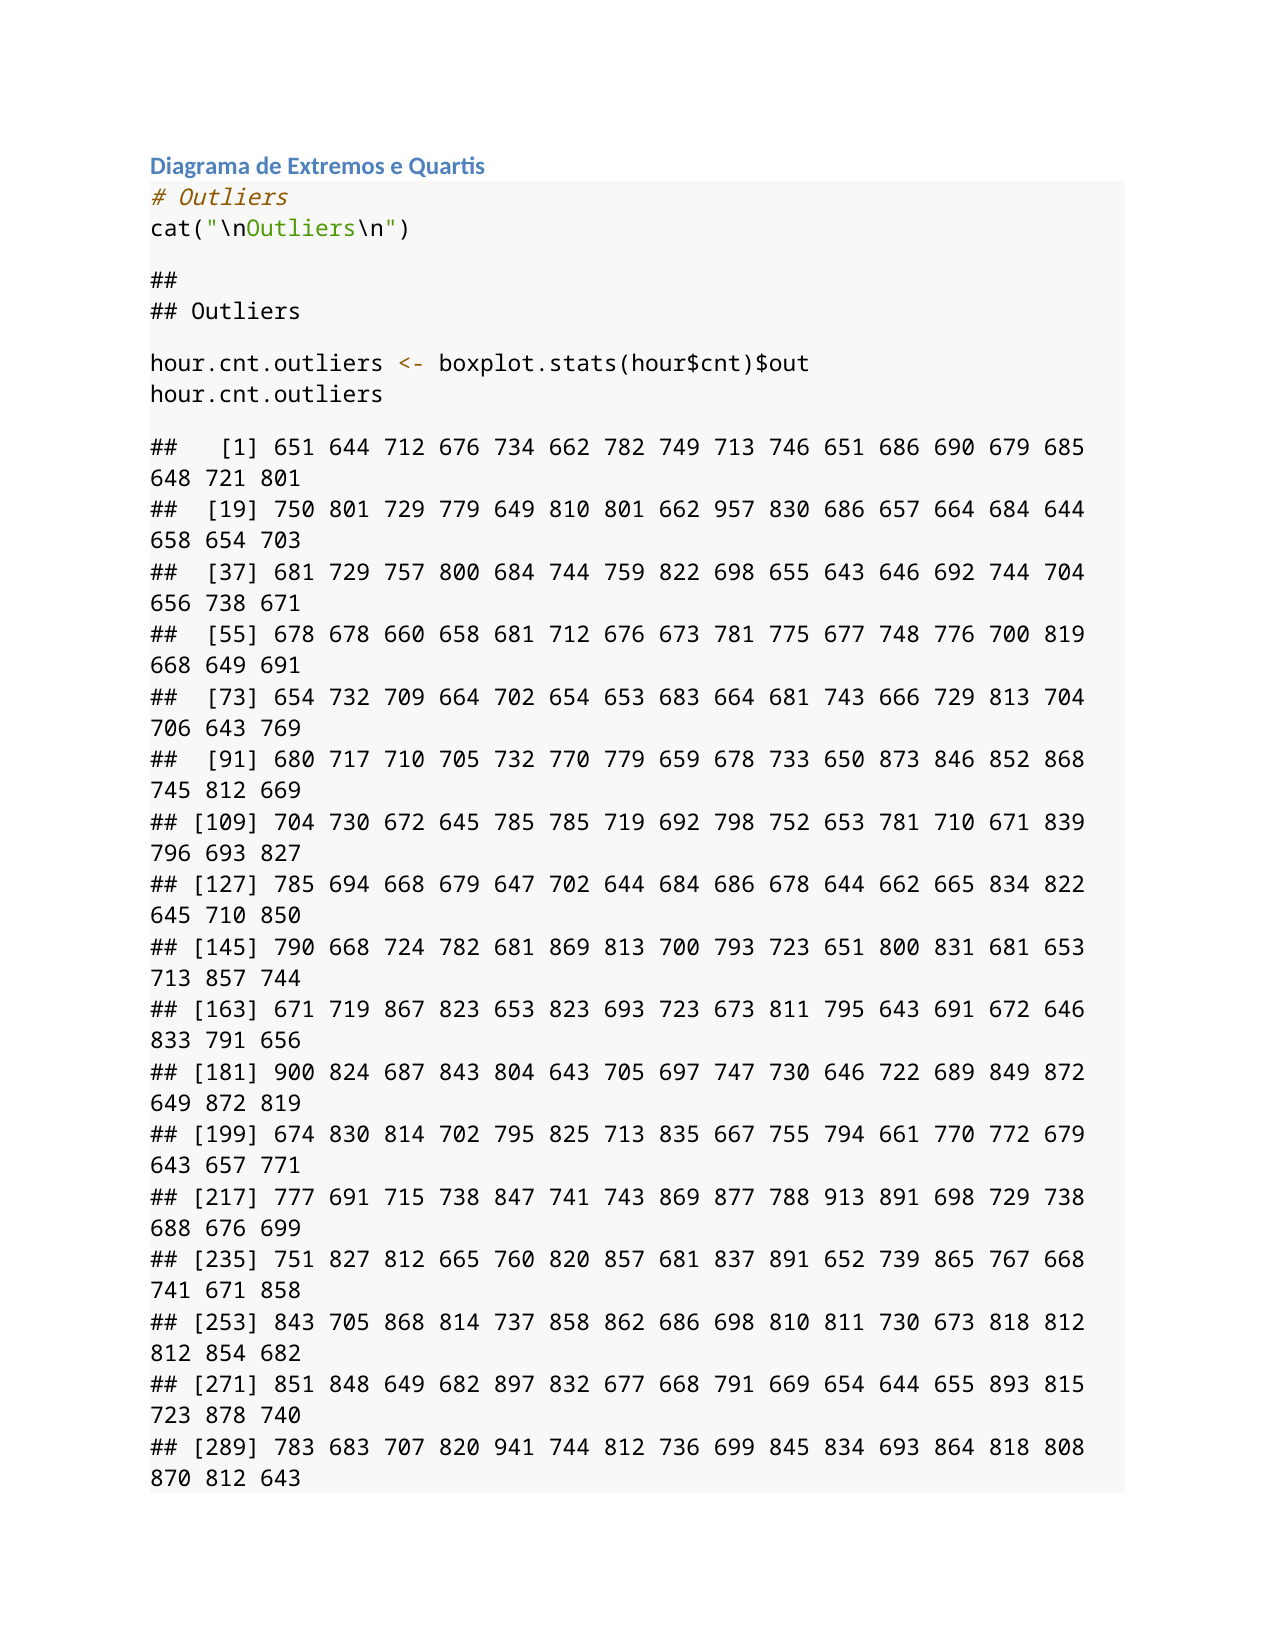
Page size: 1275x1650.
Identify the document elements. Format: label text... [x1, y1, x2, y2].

text # Outliers cat("\nOutliers\n") [287, 181, 1125, 243]
text ## ## Outliers [150, 264, 1125, 326]
text hour.cnt.outliers <- boxplot.stats(hour$cnt)$out hour.cnt.outliers [150, 347, 1125, 410]
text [150, 431, 1125, 1493]
subtitle Diagrama de Extremos e Quartis [150, 150, 1125, 181]
